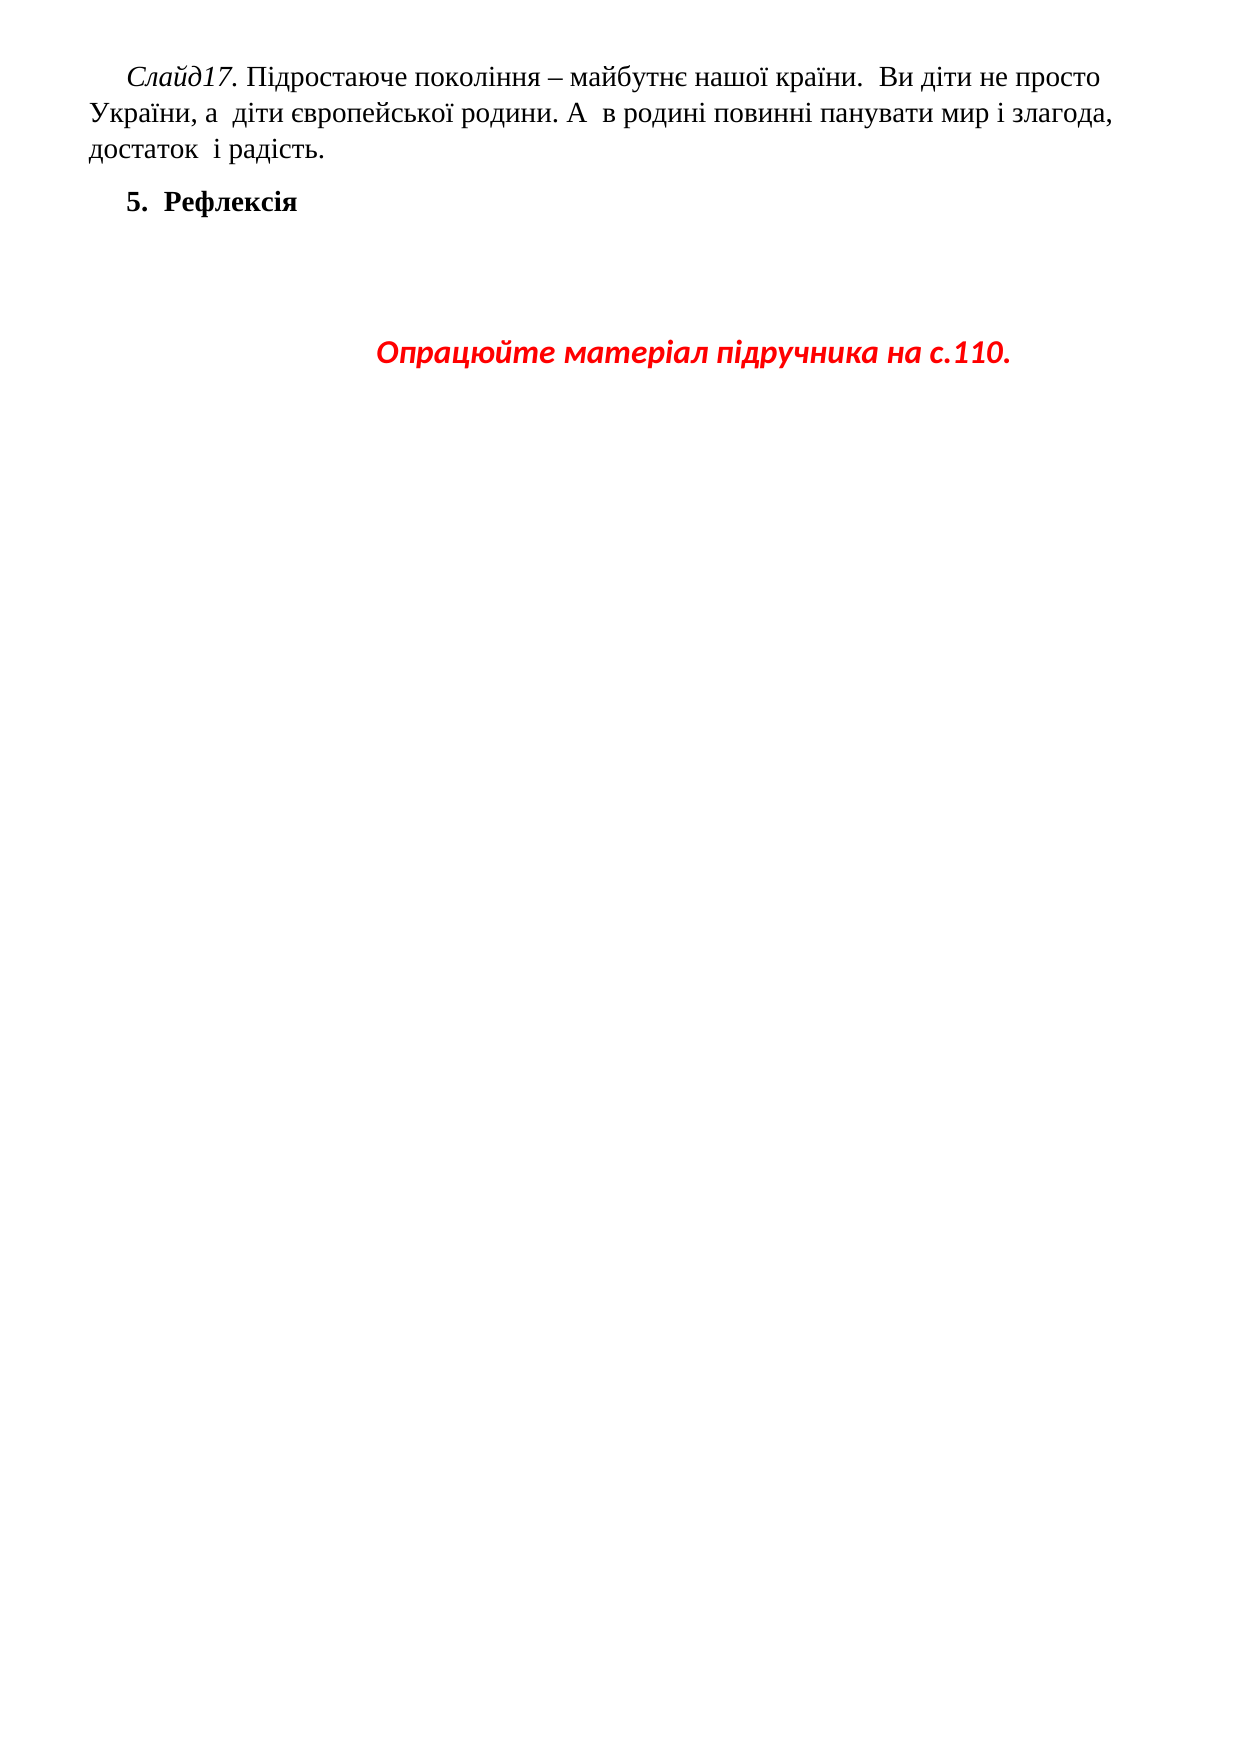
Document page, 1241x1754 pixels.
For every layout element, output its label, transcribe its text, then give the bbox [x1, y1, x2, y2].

list Рефлексія [126, 184, 1152, 218]
text Слайд17. Підростаюче покоління – майбутнє нашої країни. Ви діти не просто України, а діти європейської родини. А в родині повинні панувати мир і злагода, достаток і радість. [89, 59, 1152, 165]
text Опрацюйте матеріал підручника на с.110. [164, 331, 1152, 372]
